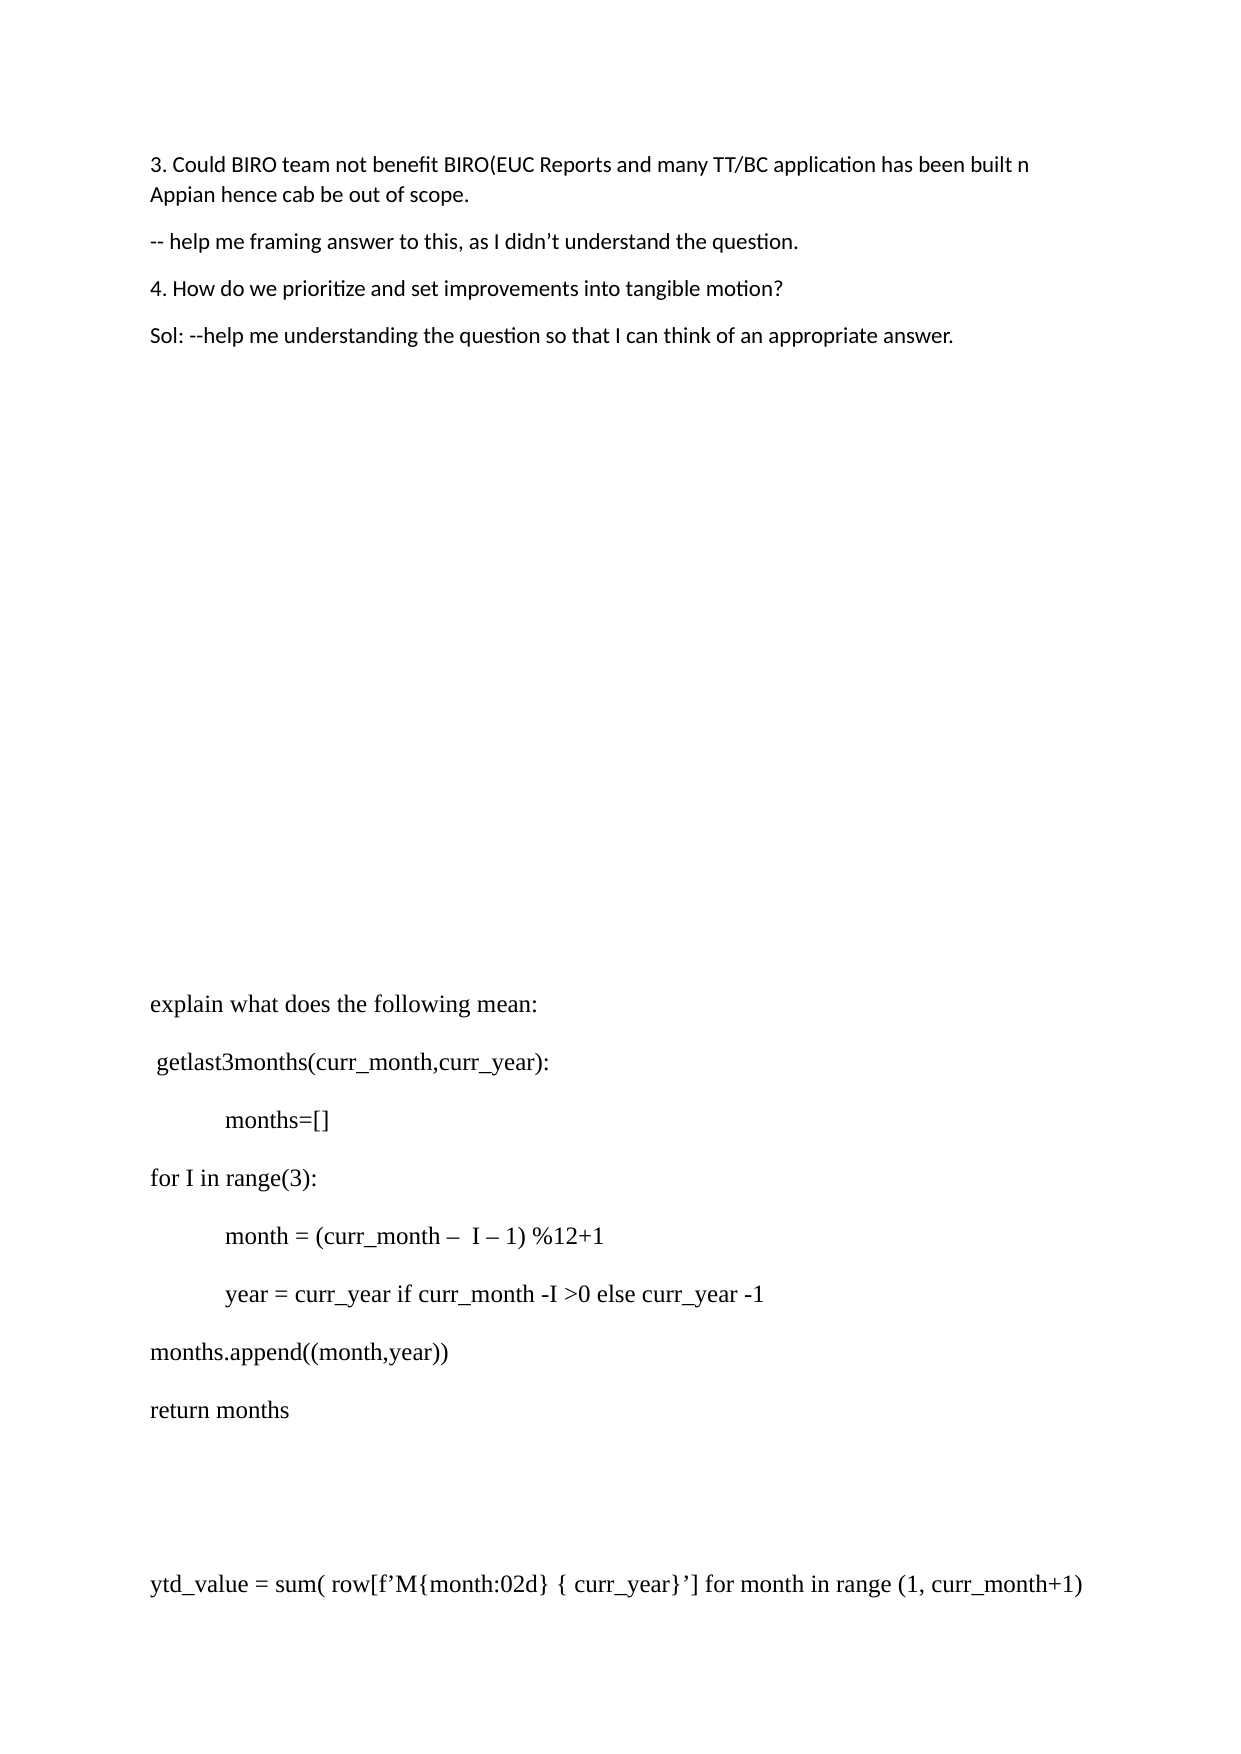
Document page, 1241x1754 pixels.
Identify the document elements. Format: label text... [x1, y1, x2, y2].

text month = (curr_month – I – 1) %12+1 [150, 1221, 1090, 1250]
text 4. How do we prioritize and set improvements into tangible motion? [150, 274, 1090, 302]
text months.append((month,year)) [150, 1337, 1090, 1366]
text months=[] [150, 1105, 1090, 1134]
text 3. Could BIRO team not benefit BIRO(EUC Reports and many TT/BC application has been built n Appian hence cab be out of scope. [150, 150, 1090, 208]
text Sol: --help me understanding the question so that I can think of an appropriate answer. [150, 321, 1090, 349]
text getlast3months(curr_month,curr_year): [150, 1047, 1090, 1076]
text year = curr_year if curr_month -I >0 else curr_year -1 [150, 1279, 1090, 1308]
text for I in range(3): [150, 1163, 1090, 1192]
text ytd_value = sum( row[f’M{month:02d} { curr_year}’] for month in range (1, curr_month+1) [150, 1569, 1090, 1597]
text return months [150, 1395, 1090, 1424]
text explain what does the following mean: [150, 989, 1090, 1018]
text -- help me framing answer to this, as I didn’t understand the question. [150, 227, 1090, 255]
